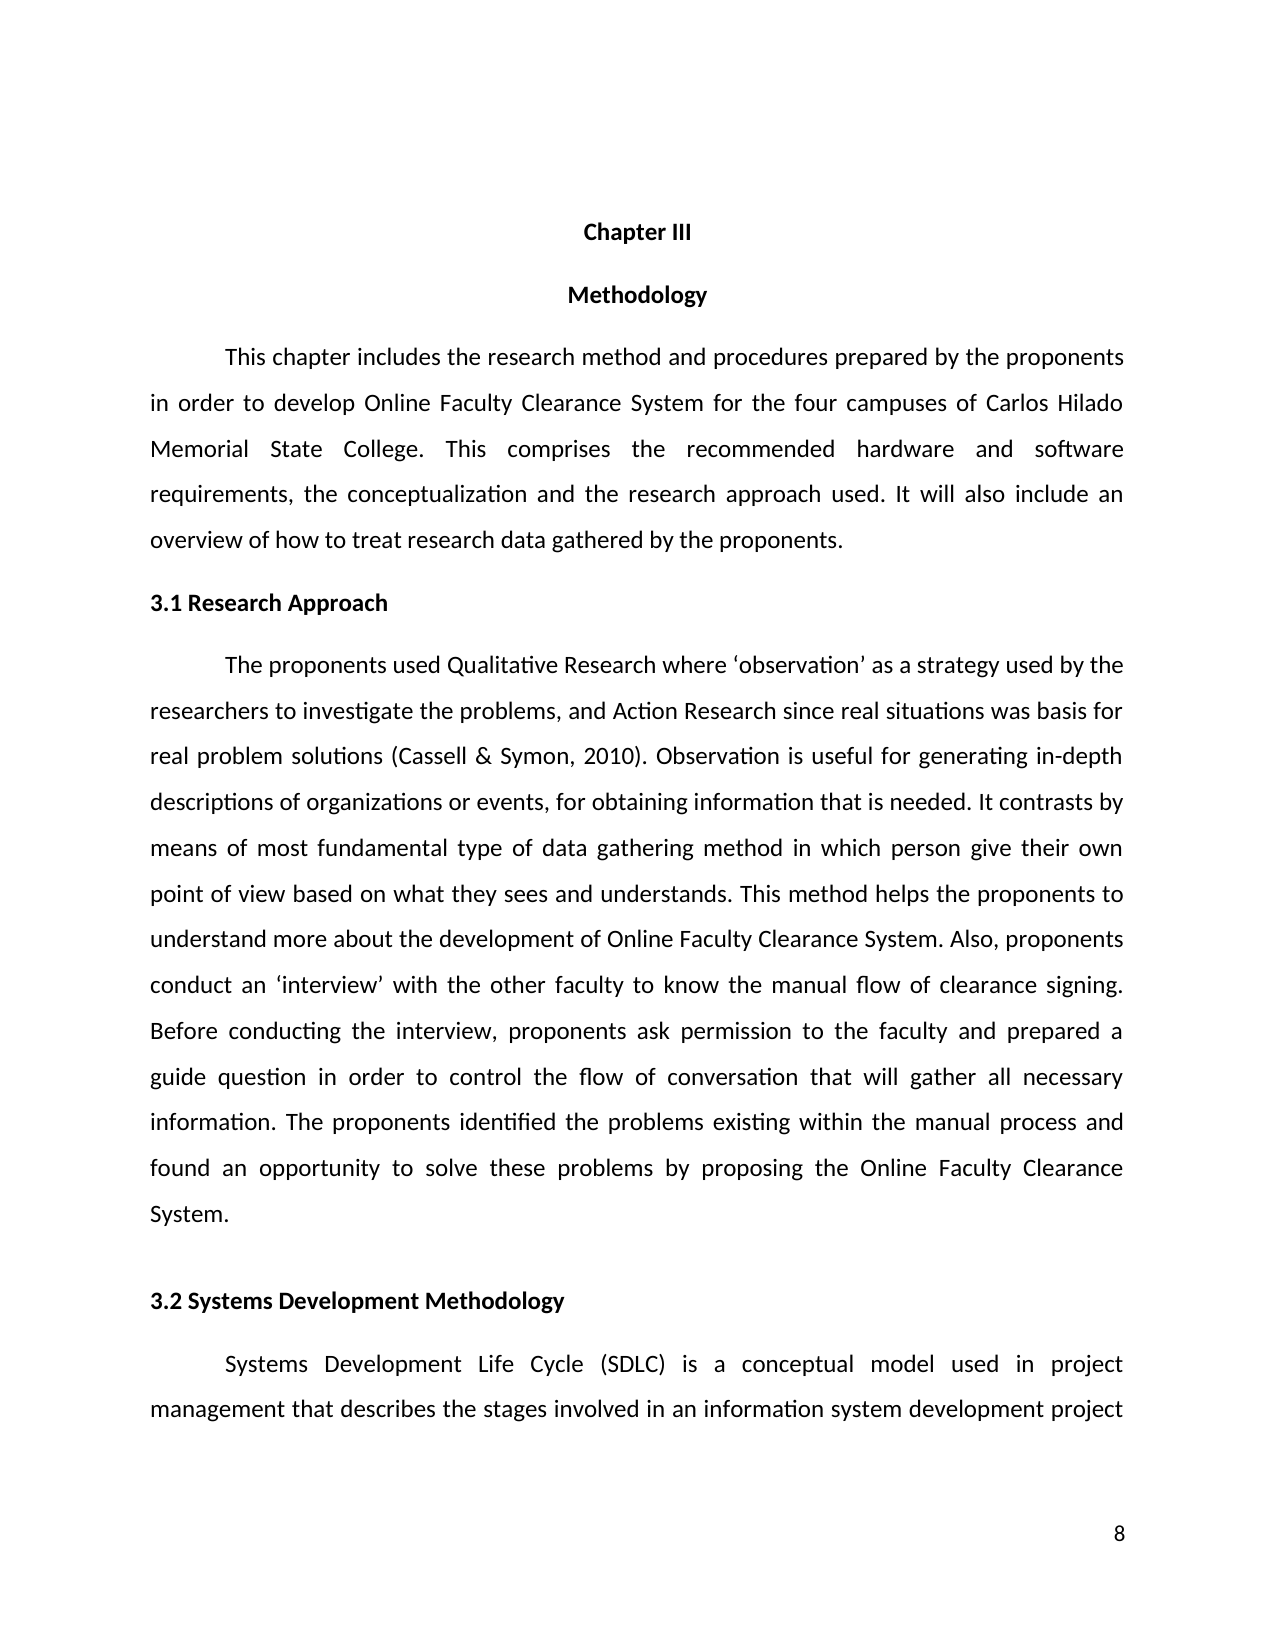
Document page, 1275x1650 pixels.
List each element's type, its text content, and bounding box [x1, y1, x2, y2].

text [150, 1348, 1125, 1424]
text Methodology [150, 279, 1125, 309]
text 3.2 Systems Development Methodology [150, 1286, 1125, 1316]
text The proponents used Qualitative Research where ‘observation’ as a strategy used by the researchers to investigate the problems, and Action Research since real situations was basis for real problem solutions (Cassell & Symon, 2010). Observation is useful for generating in-depth descriptions of organizations or events, for obtaining information that is needed. It contrasts by means of most fundamental type of data gathering method in which person give their own point of view based on what they sees and understands. This method helps the proponents to understand more about the development of Online Faculty Clearance System. Also, proponents conduct an ‘interview’ with the other faculty to know the manual flow of clearance signing. Before conducting the interview, proponents ask permission to the faculty and prepared a guide question in order to control the flow of conversation that will gather all necessary information. The proponents identified the problems existing within the manual process and found an opportunity to solve these problems by proposing the Online Faculty Clearance System. [150, 649, 1125, 1228]
text 3.1 Research Approach [150, 587, 1125, 617]
text Chapter III [150, 217, 1125, 247]
text This chapter includes the research method and procedures prepared by the proponents in order to develop Online Faculty Clearance System for the four campuses of Carlos Hilado Memorial State College. This comprises the recommended hardware and software requirements, the conceptualization and the research approach used. It will also include an overview of how to treat research data gathered by the proponents. [150, 341, 1125, 555]
